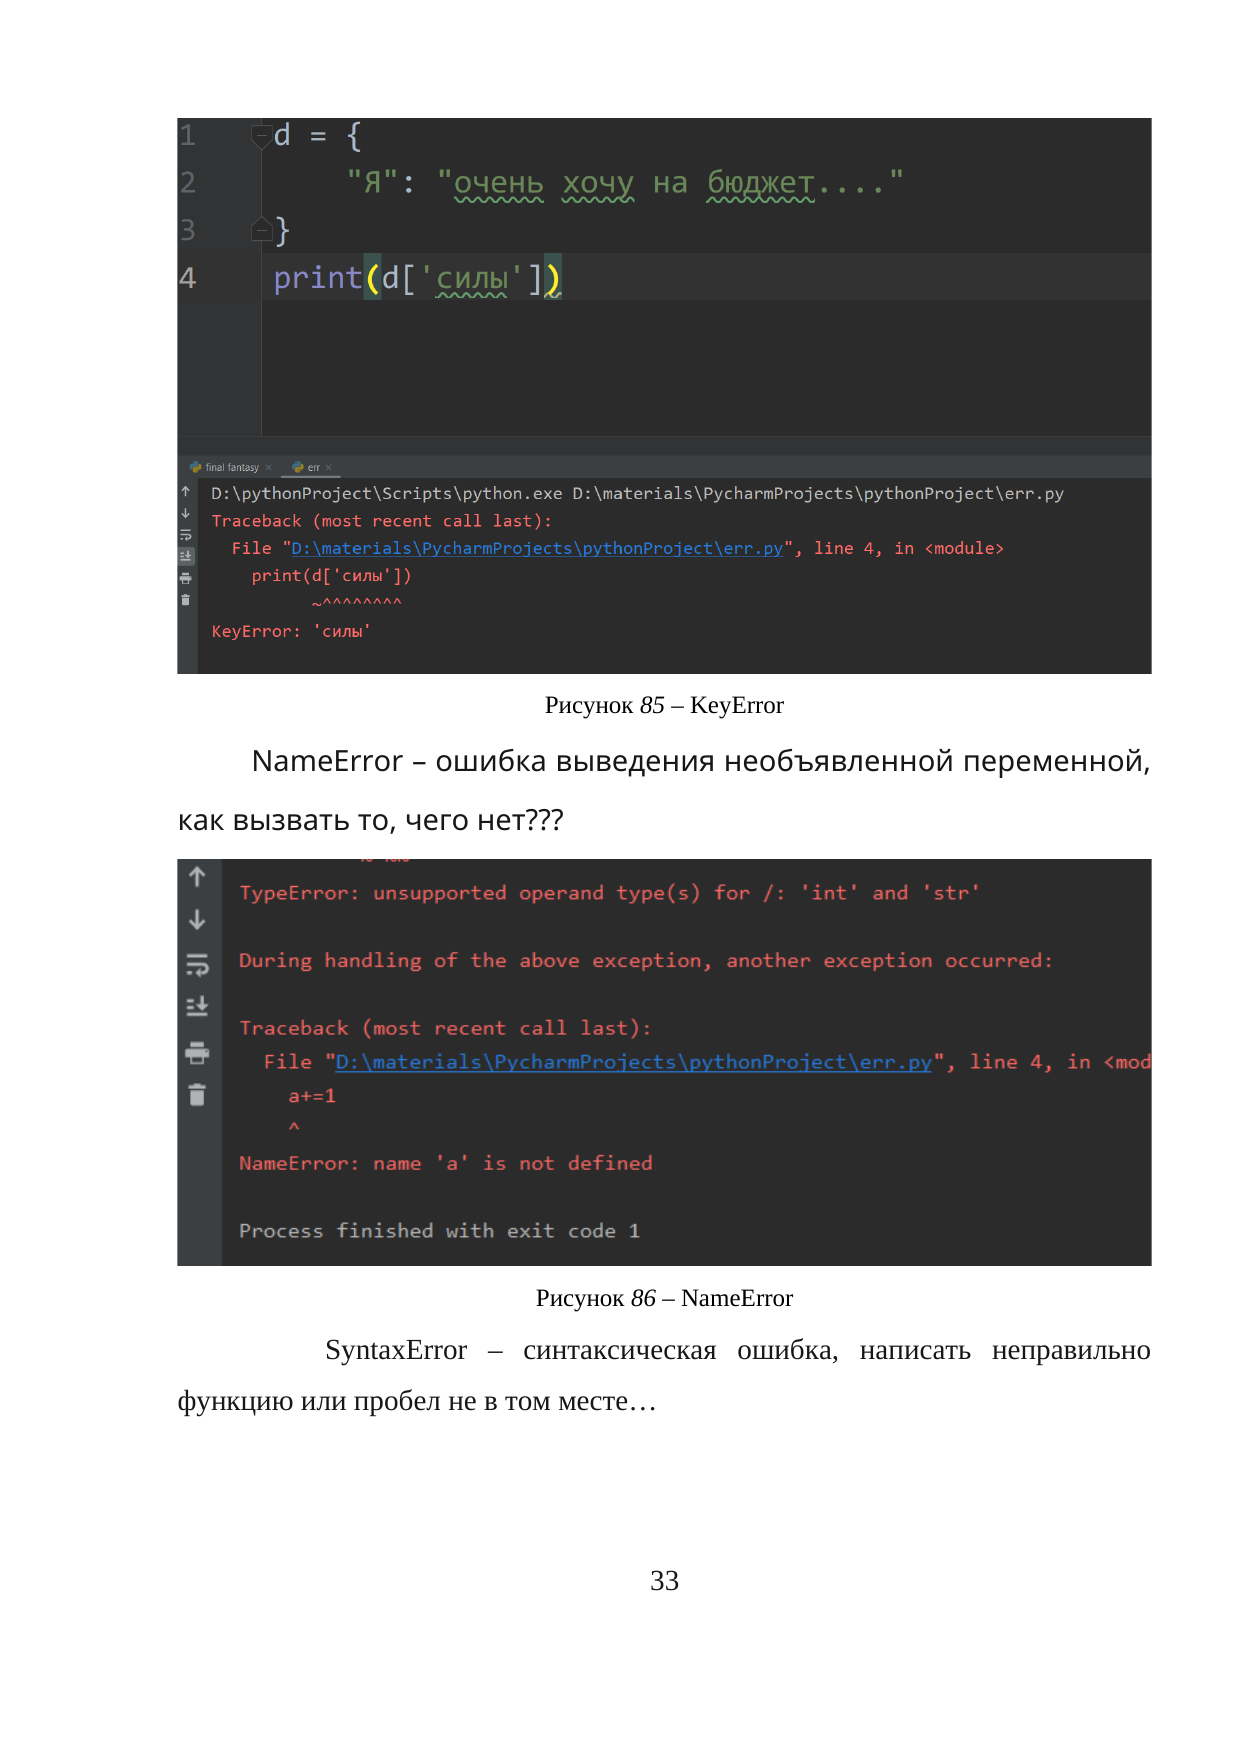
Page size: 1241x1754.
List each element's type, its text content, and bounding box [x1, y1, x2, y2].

picture [177, 859, 1152, 1266]
picture [177, 118, 1152, 674]
text Рисунок 86 – NameError [177, 1283, 1152, 1311]
text NameError – ошибка выведения необъявленной переменной, как вызвать то, чего нет??? [177, 740, 1152, 839]
text Рисунок 85 – KeyError [177, 691, 1152, 719]
text SyntaxError – синтаксическая ошибка, написать неправильно функцию или пробел не в том месте… [177, 1332, 1152, 1416]
